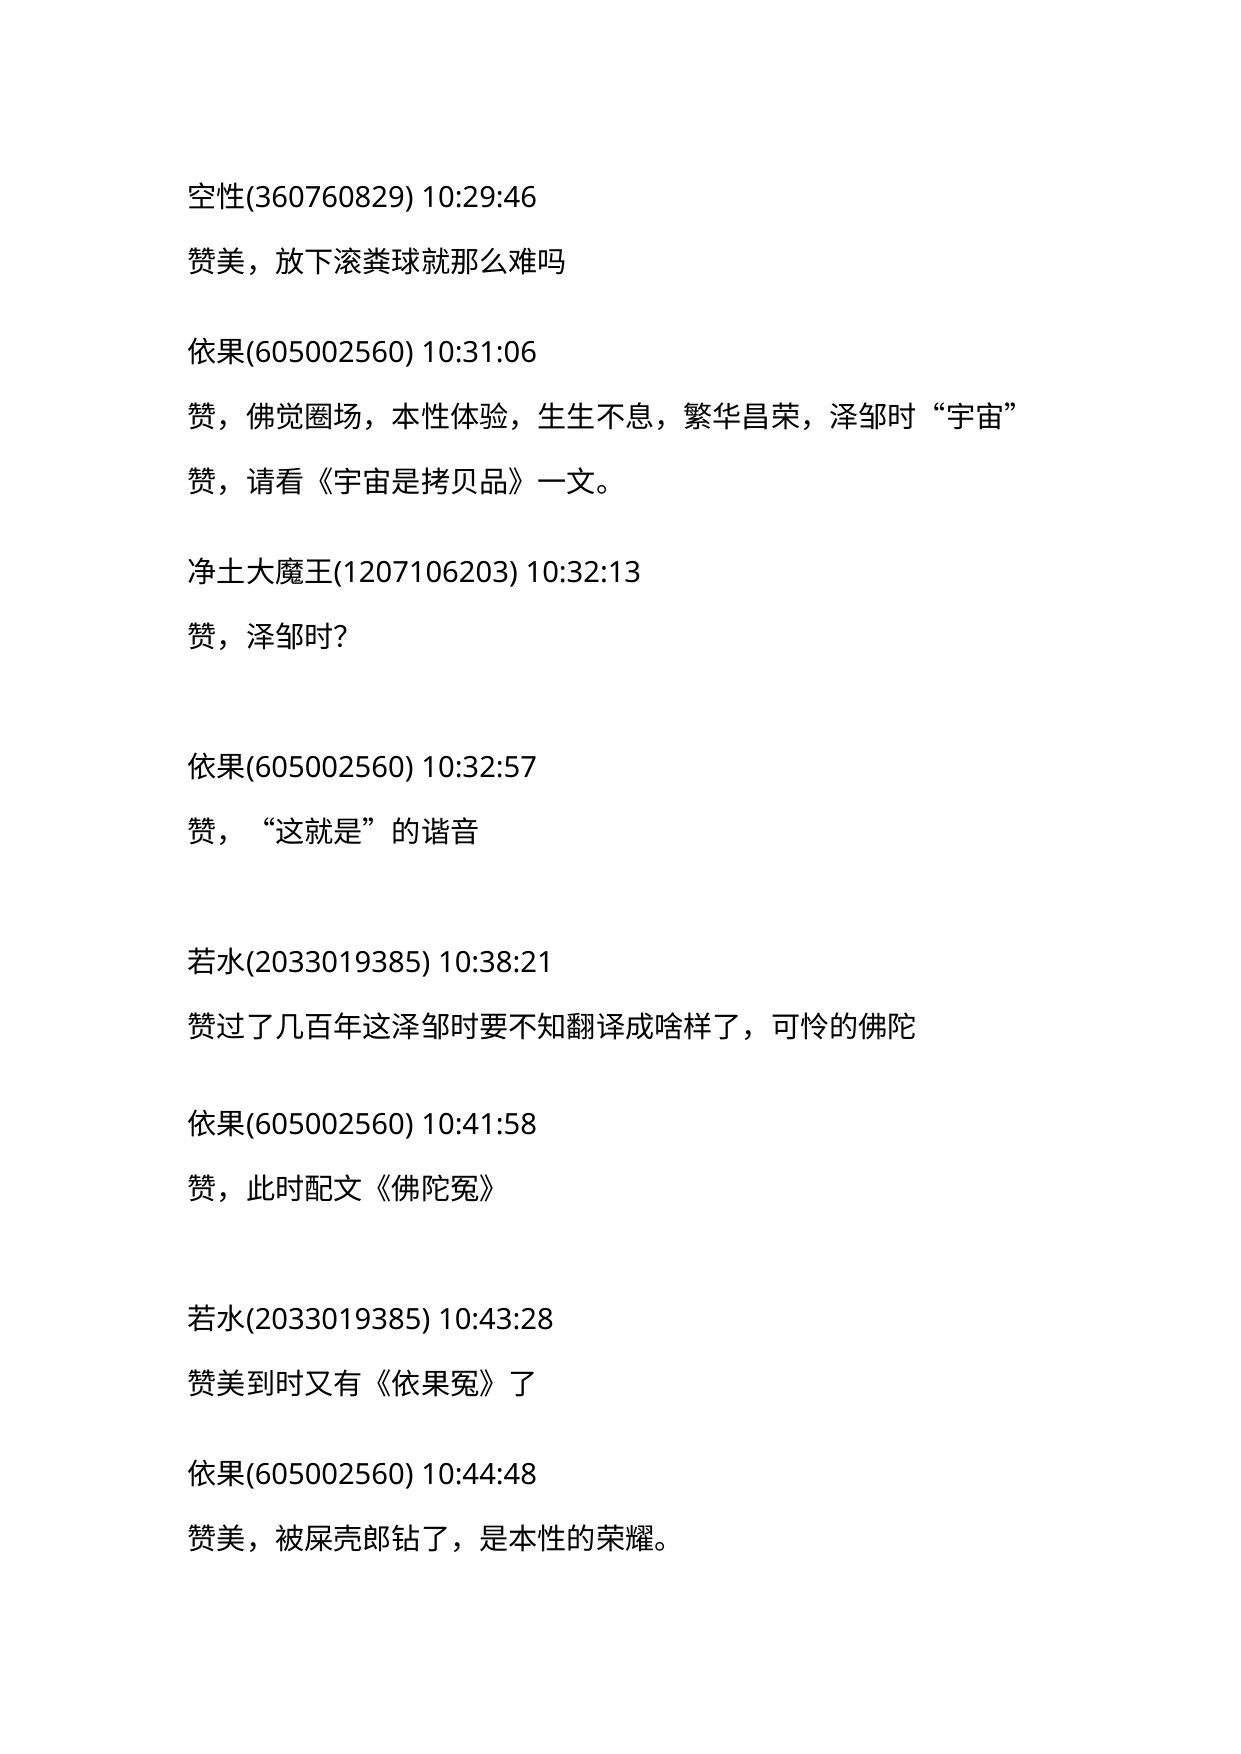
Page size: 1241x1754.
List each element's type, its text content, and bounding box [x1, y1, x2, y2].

text 净土大魔王(1207106203) 10:32:13 赞，泽邹时？ 依果(605002560) 10:32:57 赞，“这就是”的谐音 若水(2033019385) 10:38:21 赞过了几百年这泽邹时要不知翻译成啥样了，可怜的佛陀 [187, 537, 1053, 1057]
text 空性(360760829) 10:29:46 赞美，放下滚粪球就那么难吗 [187, 162, 1053, 292]
text 依果(605002560) 10:41:58 赞，此时配文《佛陀冤》 若水(2033019385) 10:43:28 赞美到时又有《依果冤》了 [187, 1089, 1053, 1414]
text 依果(605002560) 10:44:48 赞美，被屎壳郎钻了，是本性的荣耀。 [187, 1439, 1053, 1569]
text 依果(605002560) 10:31:06 赞，佛觉圈场，本性体验，生生不息，繁华昌荣，泽邹时“宇宙” 赞，请看《宇宙是拷贝品》一文。 [187, 317, 1053, 512]
